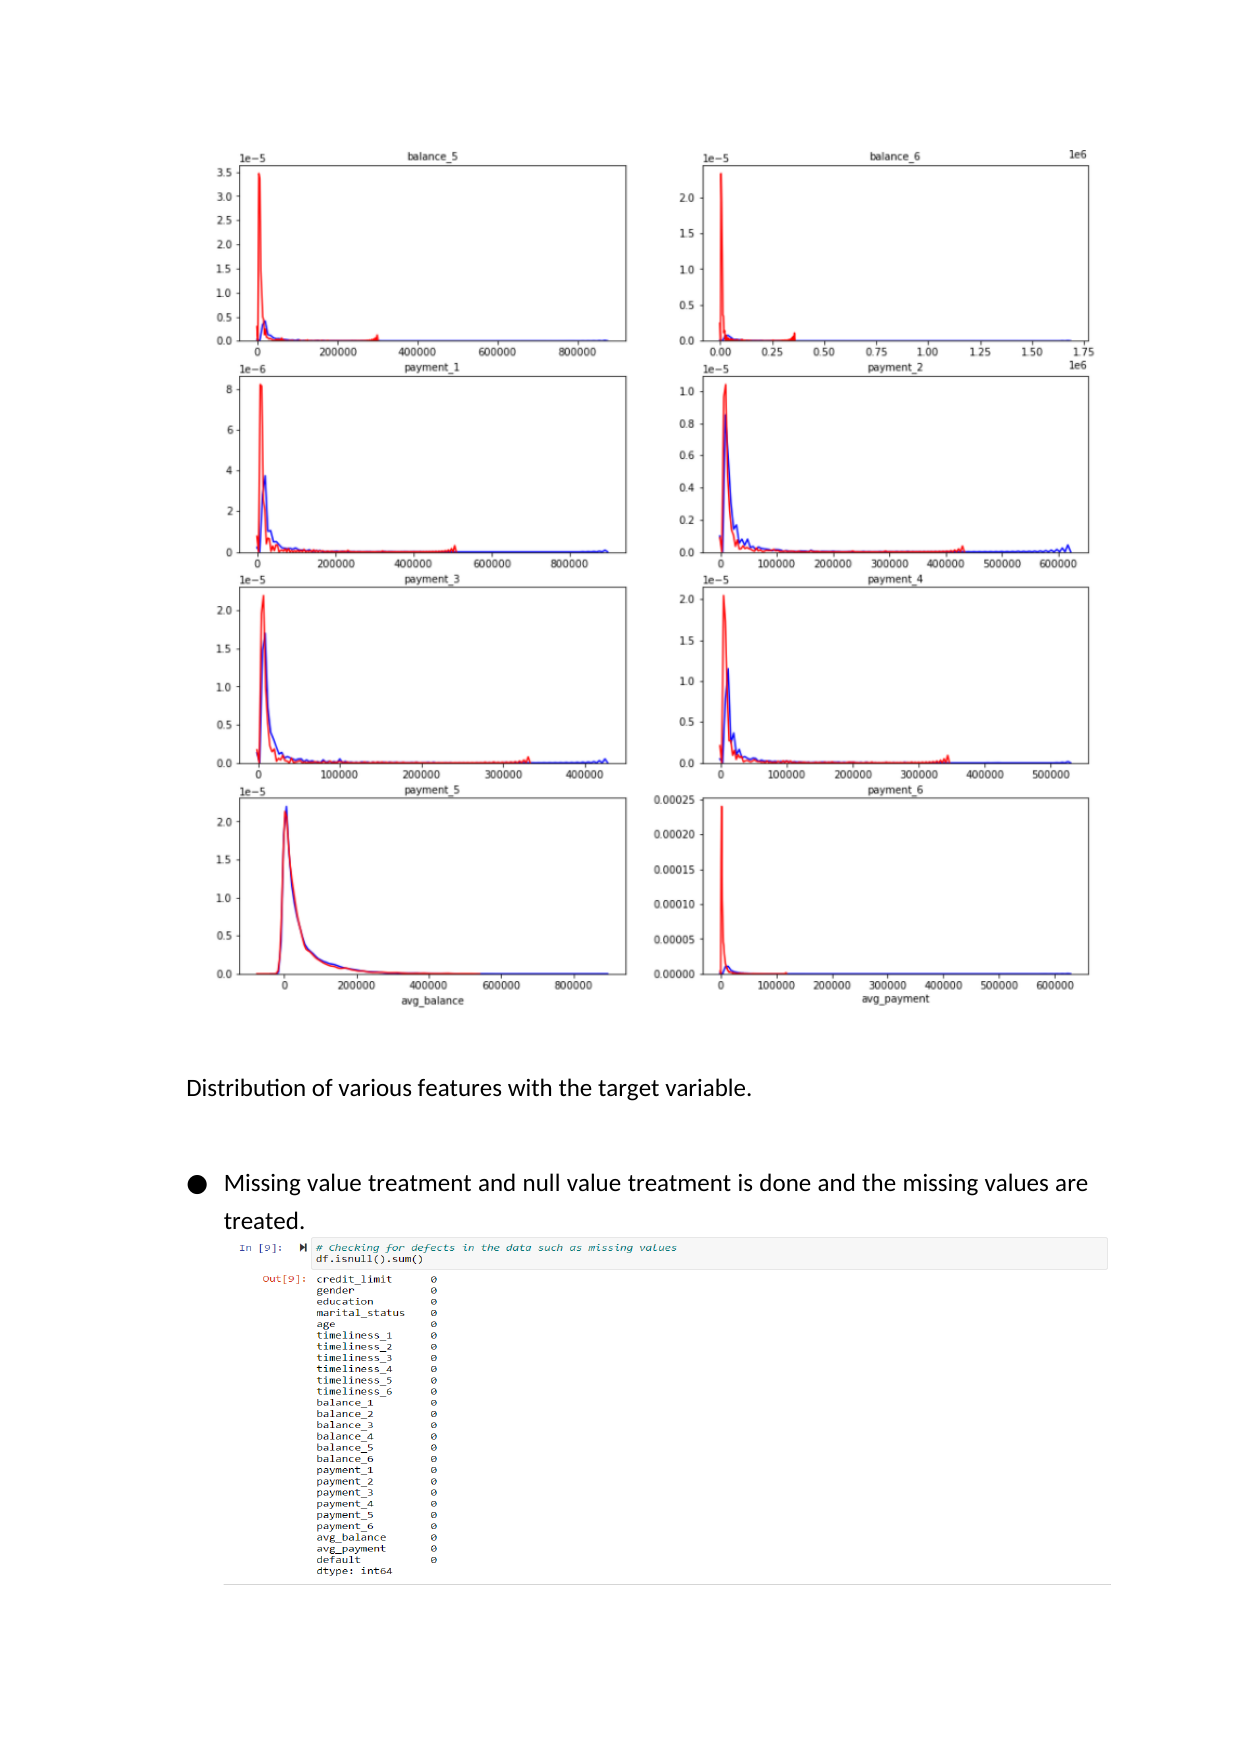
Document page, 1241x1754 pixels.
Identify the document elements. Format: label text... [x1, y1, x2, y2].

picture [186, 150, 1126, 1020]
list Missing value treatment and null value treatment is done and the missing values are treated. [186, 1154, 1090, 1236]
text Distribution of various features with the target variable. [186, 1072, 1090, 1102]
picture [223, 1236, 1111, 1585]
